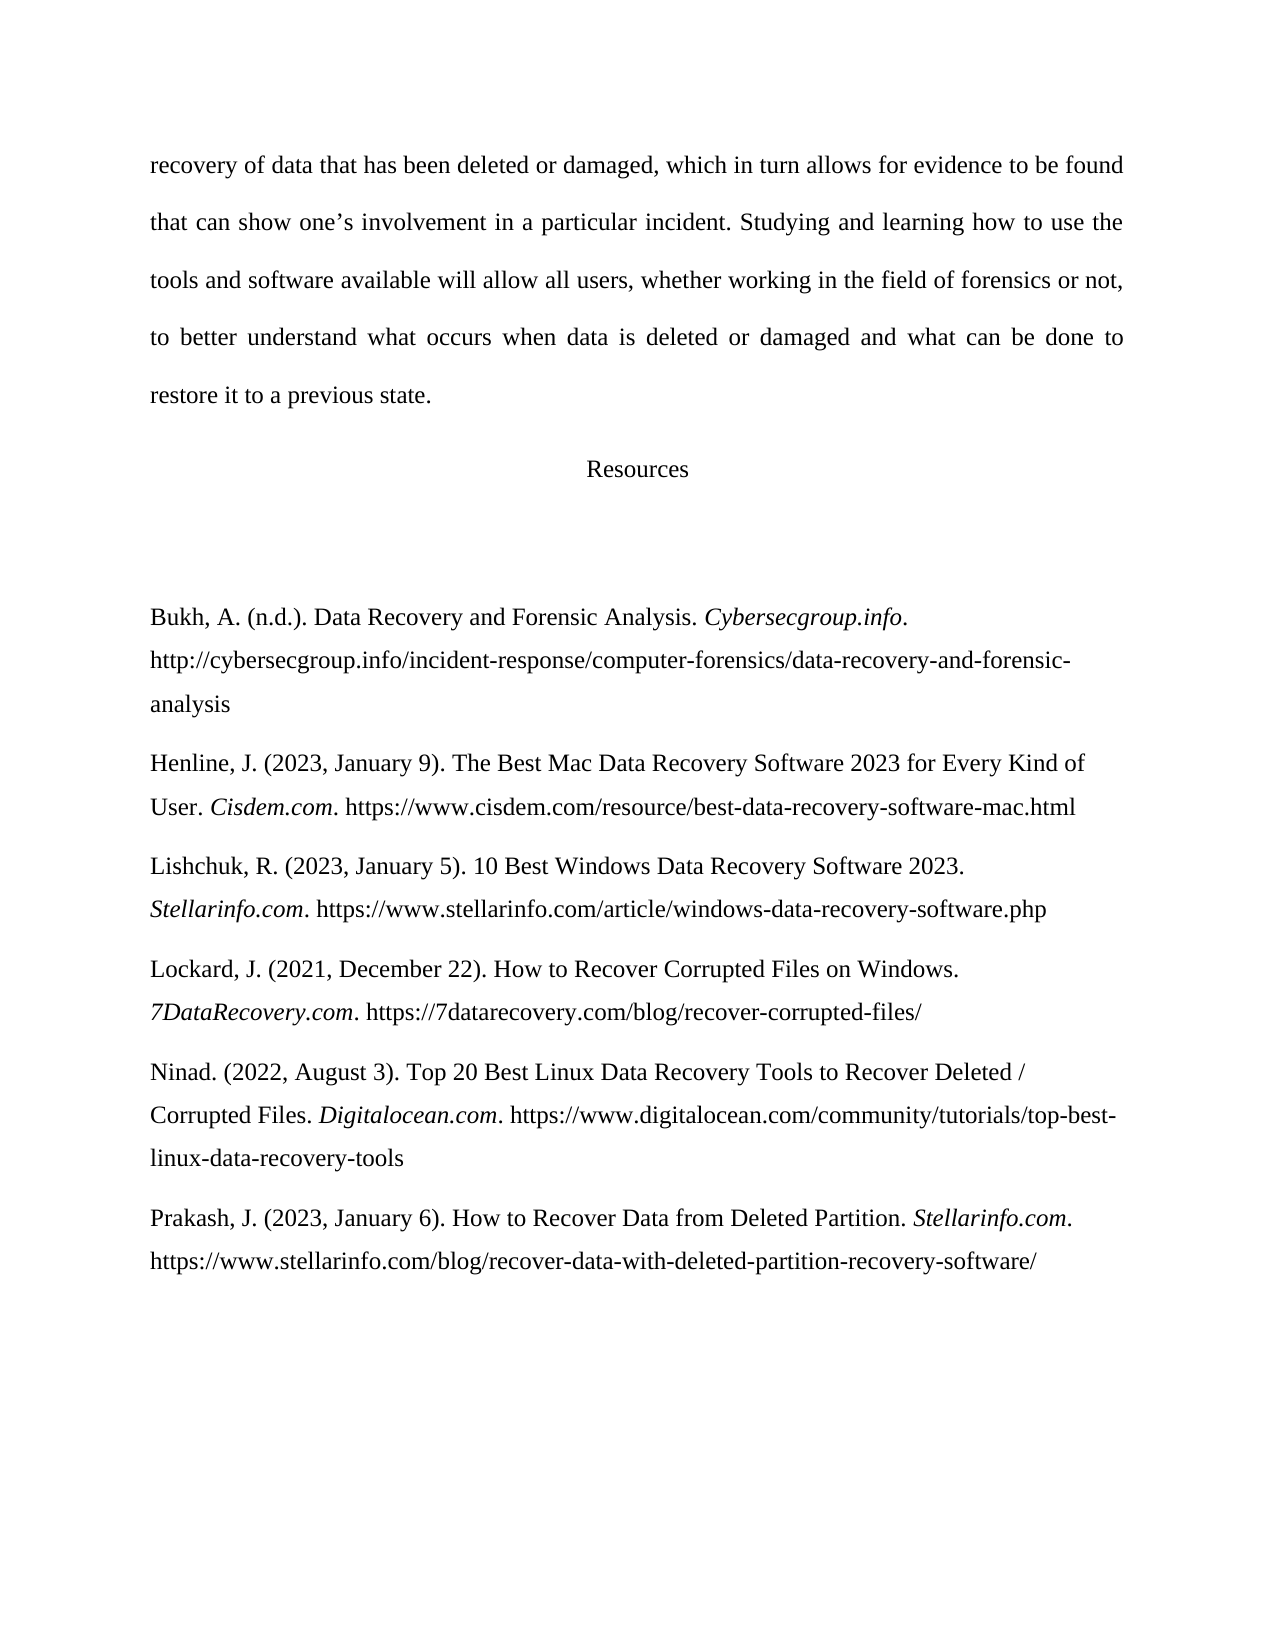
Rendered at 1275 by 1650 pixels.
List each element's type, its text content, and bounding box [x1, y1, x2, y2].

text Ninad. (2022, August 3). Top 20 Best Linux Data Recovery Tools to Recover Deleted / Corrupted Files. Digitalocean.com. https://www.digitalocean.com/community/tutorials/top-best-linux-data-recovery-tools [150, 1057, 1125, 1172]
text Prakash, J. (2023, January 6). How to Recover Data from Deleted Partition. Stellarinfo.com. https://www.stellarinfo.com/blog/recover-data-with-deleted-partition-recovery-software/ [150, 1203, 1125, 1275]
text Resources [150, 454, 1125, 483]
text Henline, J. (2023, January 9). The Best Mac Data Recovery Software 2023 for Every Kind of User. Cisdem.com. https://www.cisdem.com/resource/best-data-recovery-software-mac.html [150, 748, 1125, 820]
text Bukh, A. (n.d.). Data Recovery and Forensic Analysis. Cybersecgroup.info. http://cybersecgroup.info/incident-response/computer-forensics/data-recovery-and-forensic-analysis [150, 602, 1125, 717]
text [150, 150, 1125, 409]
text Lishchuk, R. (2023, January 5). 10 Best Windows Data Recovery Software 2023. Stellarinfo.com. https://www.stellarinfo.com/article/windows-data-recovery-software.php [150, 851, 1125, 923]
text Lockard, J. (2021, December 22). How to Recover Corrupted Files on Windows. 7DataRecovery.com. https://7datarecovery.com/blog/recover-corrupted-files/ [150, 954, 1125, 1026]
